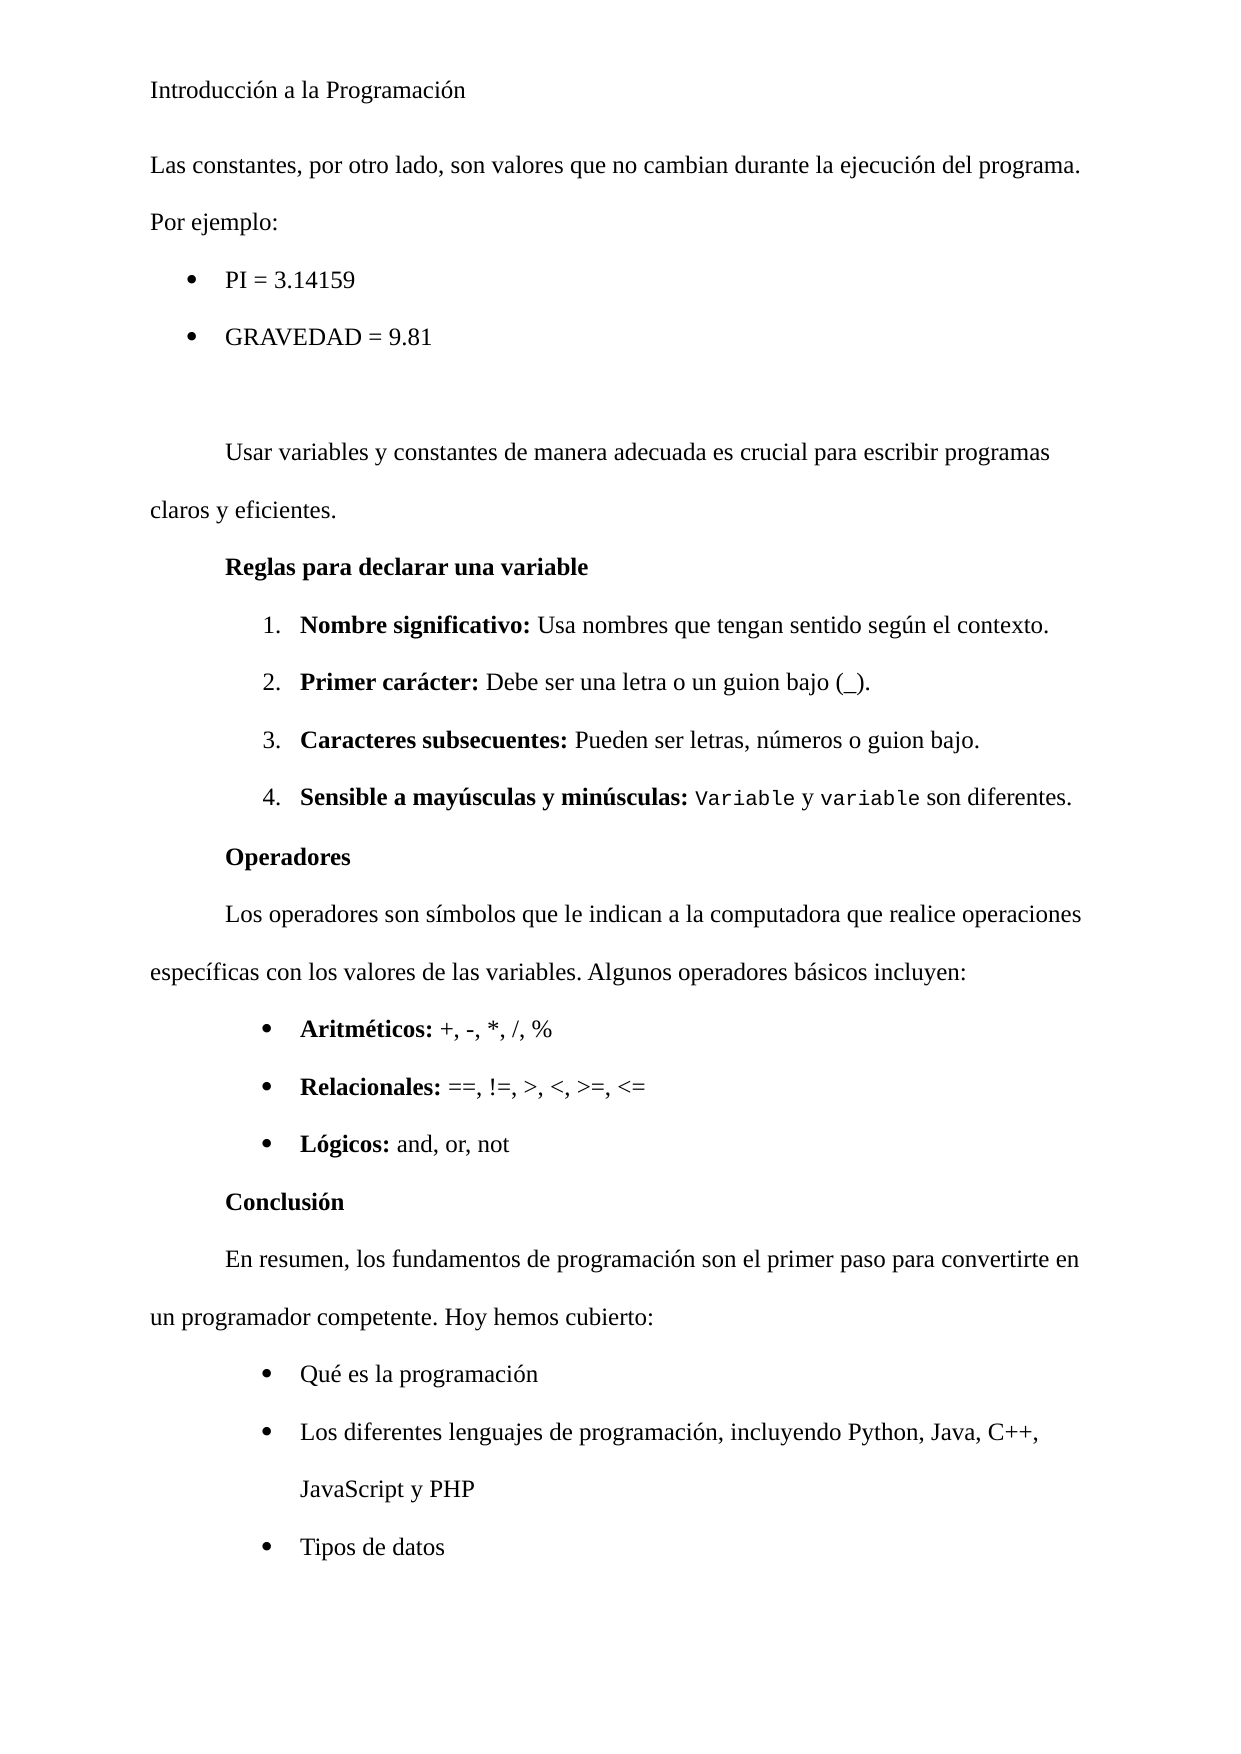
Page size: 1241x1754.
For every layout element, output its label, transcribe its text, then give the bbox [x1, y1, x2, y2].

list GRAVEDAD = 9.81 [187, 322, 1090, 351]
list Sensible a mayúsculas y minúsculas: Variable y variable son diferentes. [262, 782, 1090, 812]
text Los operadores son símbolos que le indican a la computadora que realice operaciones específicas con los valores de las variables. Algunos operadores básicos incluyen: [150, 899, 1090, 985]
list Relacionales: ==, !=, >, <, >=, <= [262, 1072, 1090, 1100]
subtitle Conclusión [150, 1187, 1090, 1215]
list Caracteres subsecuentes: Pueden ser letras, números o guion bajo. [262, 725, 1090, 754]
subtitle Reglas para declarar una variable [150, 552, 1090, 581]
text Las constantes, por otro lado, son valores que no cambian durante la ejecución del programa. Por ejemplo: [150, 150, 1090, 236]
list PI = 3.14159 [187, 265, 1090, 294]
text Usar variables y constantes de manera adecuada es crucial para escribir programas claros y eficientes. [150, 437, 1090, 524]
list Lógicos: and, or, not [262, 1129, 1090, 1158]
text En resumen, los fundamentos de programación son el primer paso para convertirte en un programador competente. Hoy hemos cubierto: [150, 1244, 1090, 1330]
subtitle Operadores [150, 842, 1090, 870]
list Los diferentes lenguajes de programación, incluyendo Python, Java, C++, JavaScript y PHP [262, 1417, 1090, 1503]
list Qué es la programación [262, 1359, 1090, 1388]
list Tipos de datos [262, 1532, 1090, 1560]
list Nombre significativo: Usa nombres que tengan sentido según el contexto. [262, 610, 1090, 639]
list Primer carácter: Debe ser una letra o un guion bajo (_). [262, 667, 1090, 696]
list Aritméticos: +, -, *, /, % [262, 1014, 1090, 1043]
